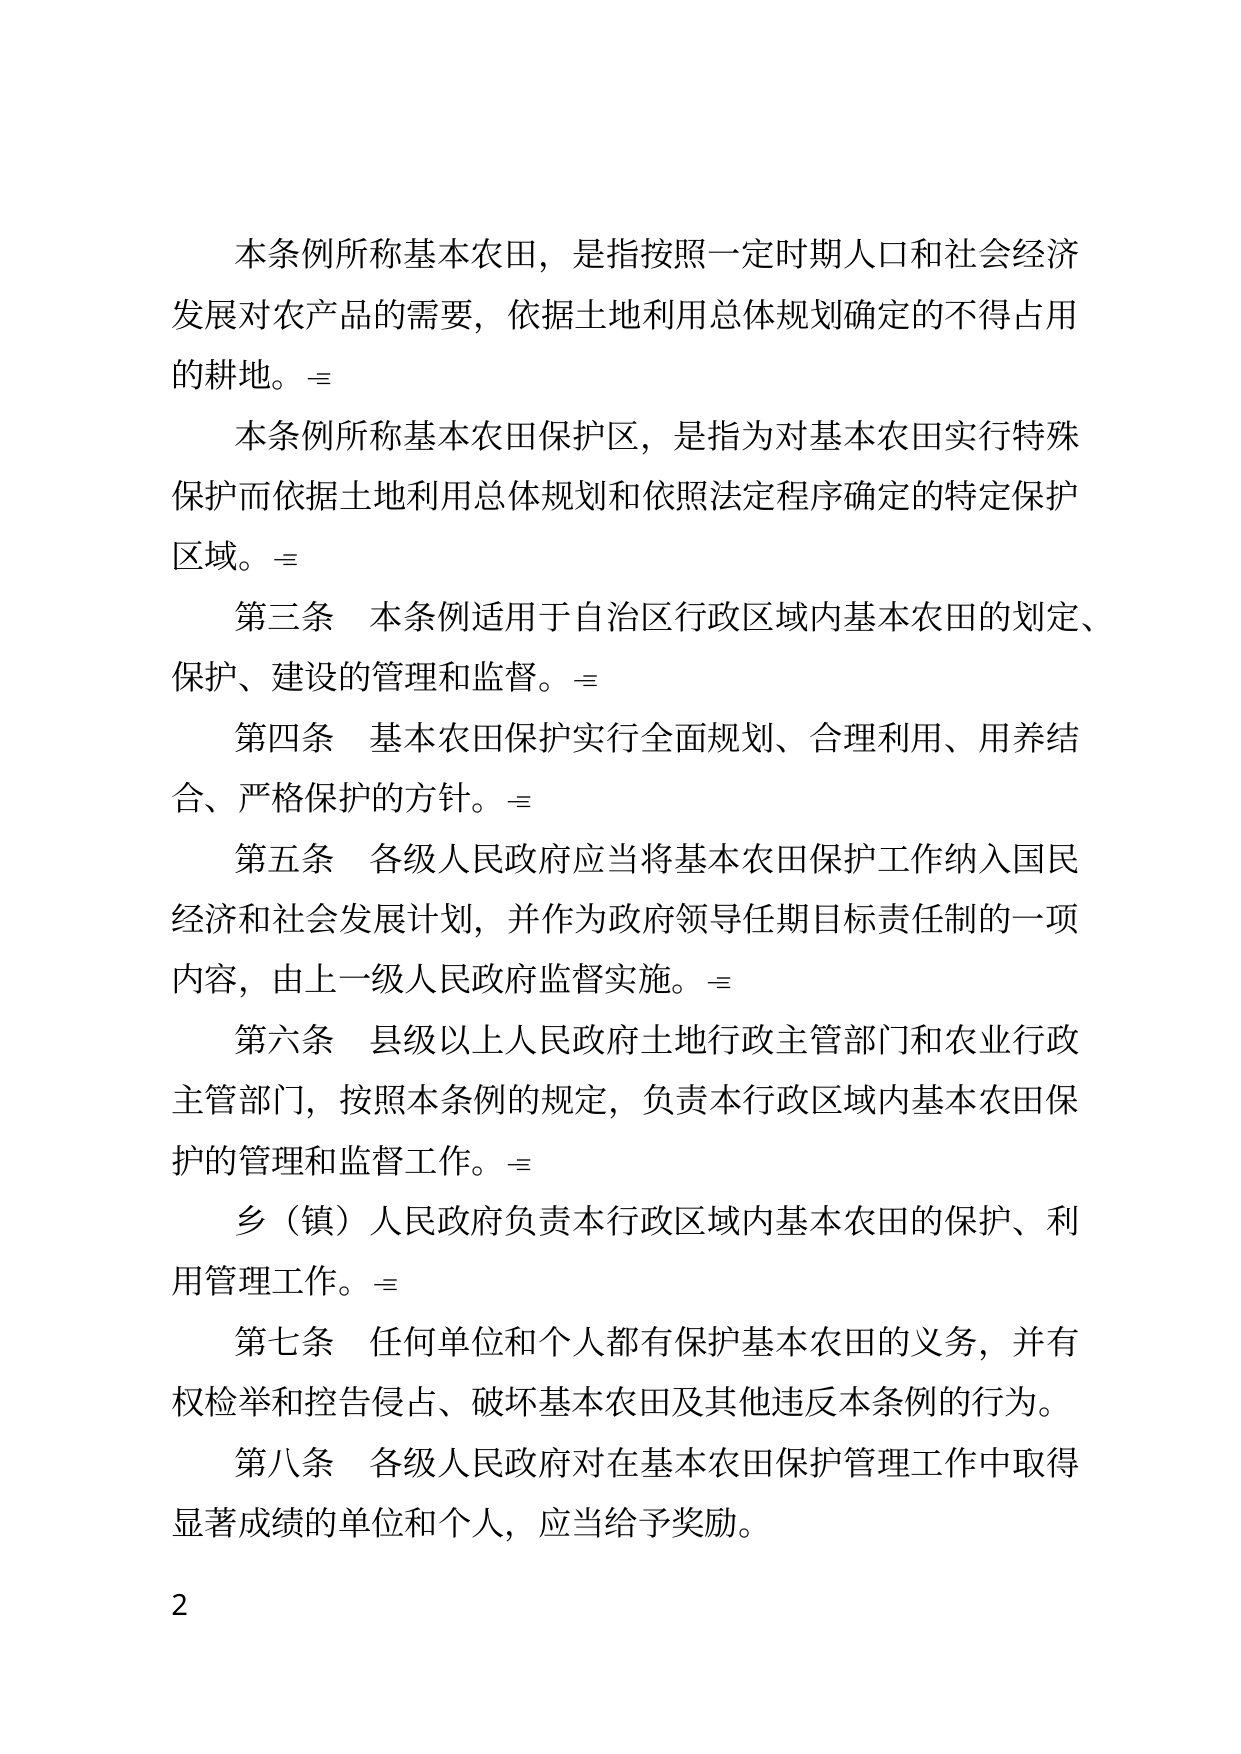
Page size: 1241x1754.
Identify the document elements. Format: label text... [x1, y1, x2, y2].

text 第七条 任何单位和个人都有保护基本农田的义务，并有权检举和控告侵占、破坏基本农田及其他违反本条例的行为。 [171, 1306, 1081, 1427]
text 第三条 本条例适用于自治区行政区域内基本农田的划定、保护、建设的管理和监督。 [171, 581, 1081, 702]
text 第六条 县级以上人民政府土地行政主管部门和农业行政主管部门，按照本条例的规定，负责本行政区域内基本农田保护的管理和监督工作。 [171, 1004, 1081, 1185]
text 本条例所称基本农田保护区，是指为对基本农田实行特殊保护而依据土地利用总体规划和依照法定程序确定的特定保护区域。 [171, 400, 1081, 581]
text 第四条 基本农田保护实行全面规划、合理利用、用养结合、严格保护的方针。 [171, 702, 1081, 823]
text 乡（镇）人民政府负责本行政区域内基本农田的保护、利用管理工作。 [171, 1185, 1081, 1306]
text 本条例所称基本农田，是指按照一定时期人口和社会经济发展对农产品的需要，依据土地利用总体规划确定的不得占用的耕地。 [171, 218, 1081, 400]
text 第五条 各级人民政府应当将基本农田保护工作纳入国民经济和社会发展计划，并作为政府领导任期目标责任制的一项内容，由上一级人民政府监督实施。 [171, 823, 1081, 1004]
text 第八条 各级人民政府对在基本农田保护管理工作中取得显著成绩的单位和个人，应当给予奖励。 [171, 1427, 1081, 1548]
